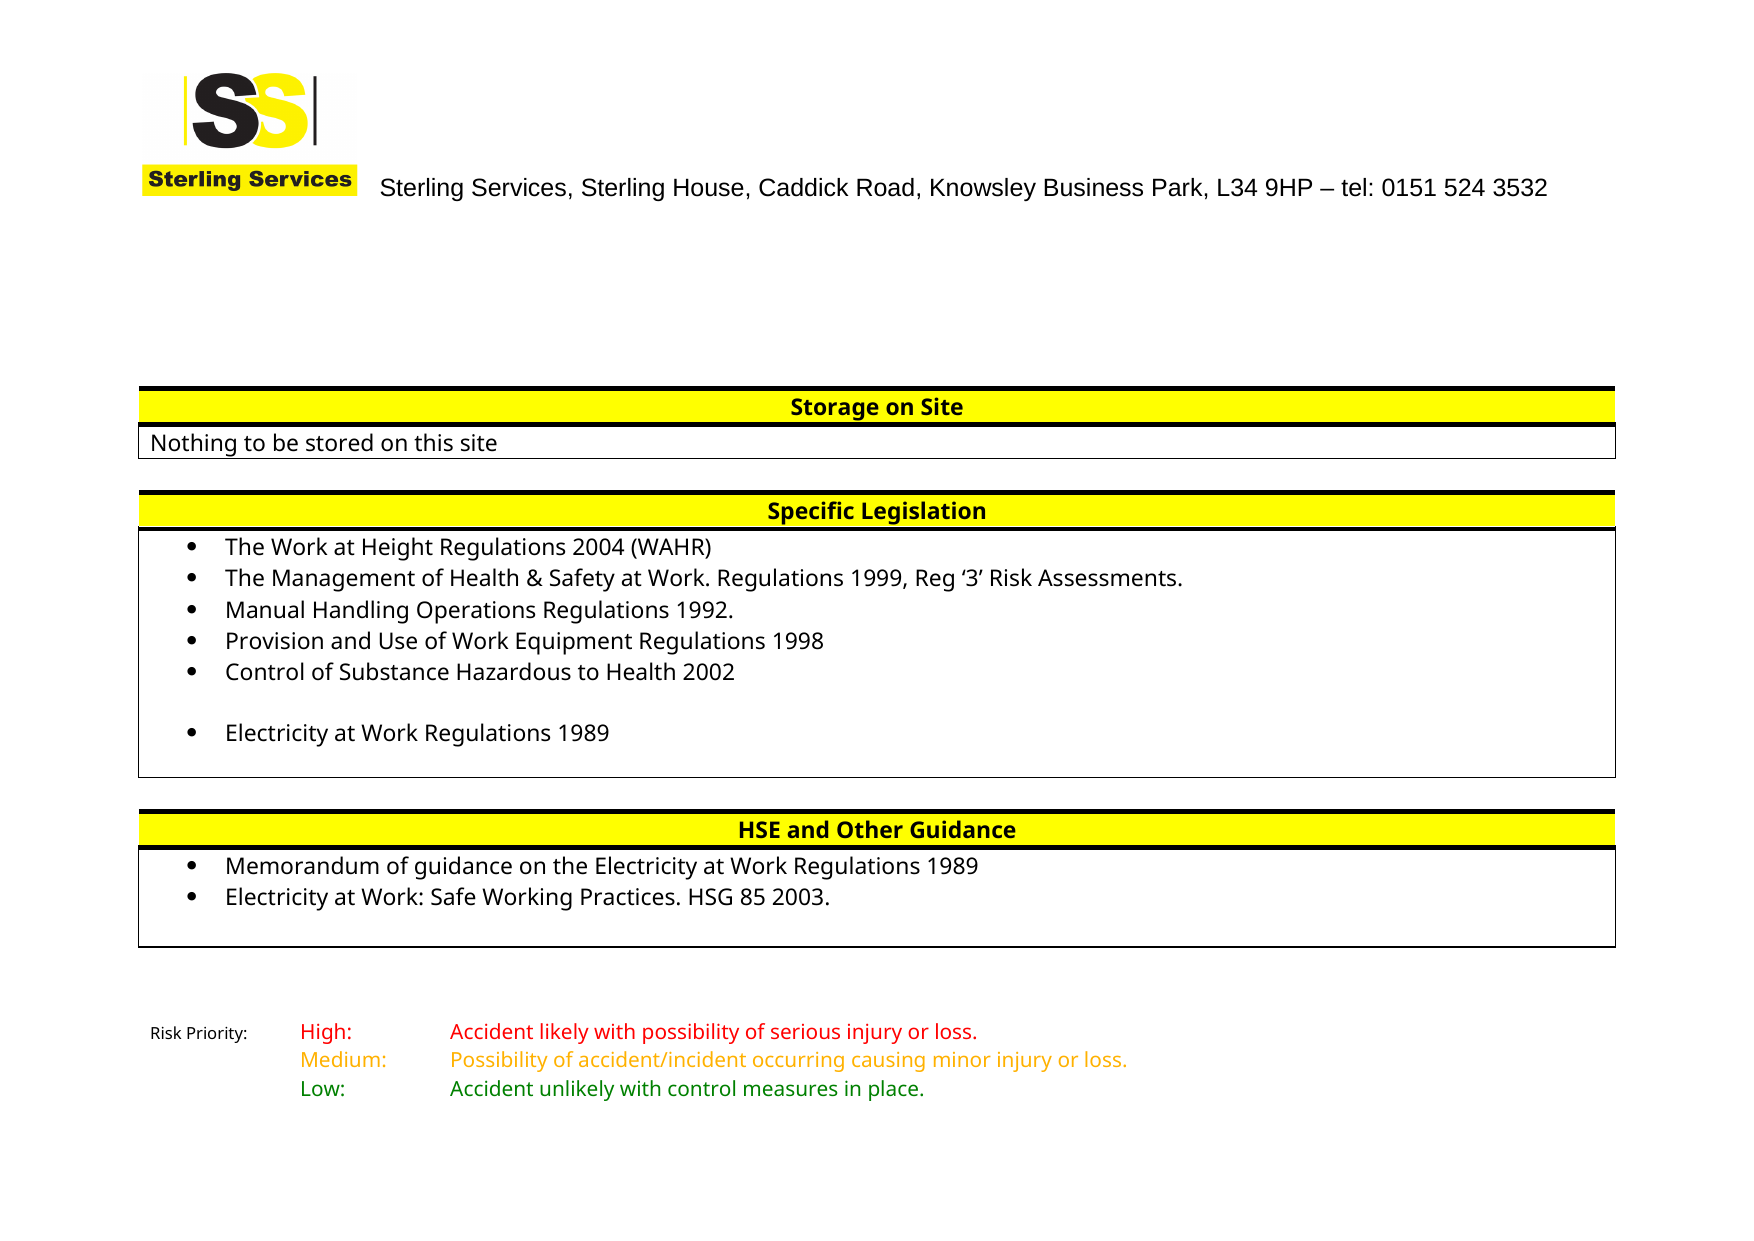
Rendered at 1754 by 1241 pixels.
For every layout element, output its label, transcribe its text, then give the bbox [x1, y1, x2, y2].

table_cell Nothing to be stored on this site [139, 427, 1615, 458]
picture [142, 73, 358, 196]
table_header HSE and Other Guidance [139, 814, 1615, 845]
table_header Storage on Site [139, 391, 1615, 422]
table_cell The Work at Height Regulations 2004 (WAHR) The Management of Health & Safety at Work. Regulations 1999, Reg ‘3’ Risk Assessments. Manual Handling Operations Regulations 1992. Provision and Use of Work Equipment Regulations 1998 Control of Substance Hazardous to Health 2002 Electricity at Work Regulations 1989 [139, 531, 1615, 777]
table_header Specific Legislation [139, 495, 1615, 526]
table_cell Memorandum of guidance on the Electricity at Work Regulations 1989 Electricity at Work: Safe Working Practices. HSG 85 2003. [139, 850, 1615, 946]
